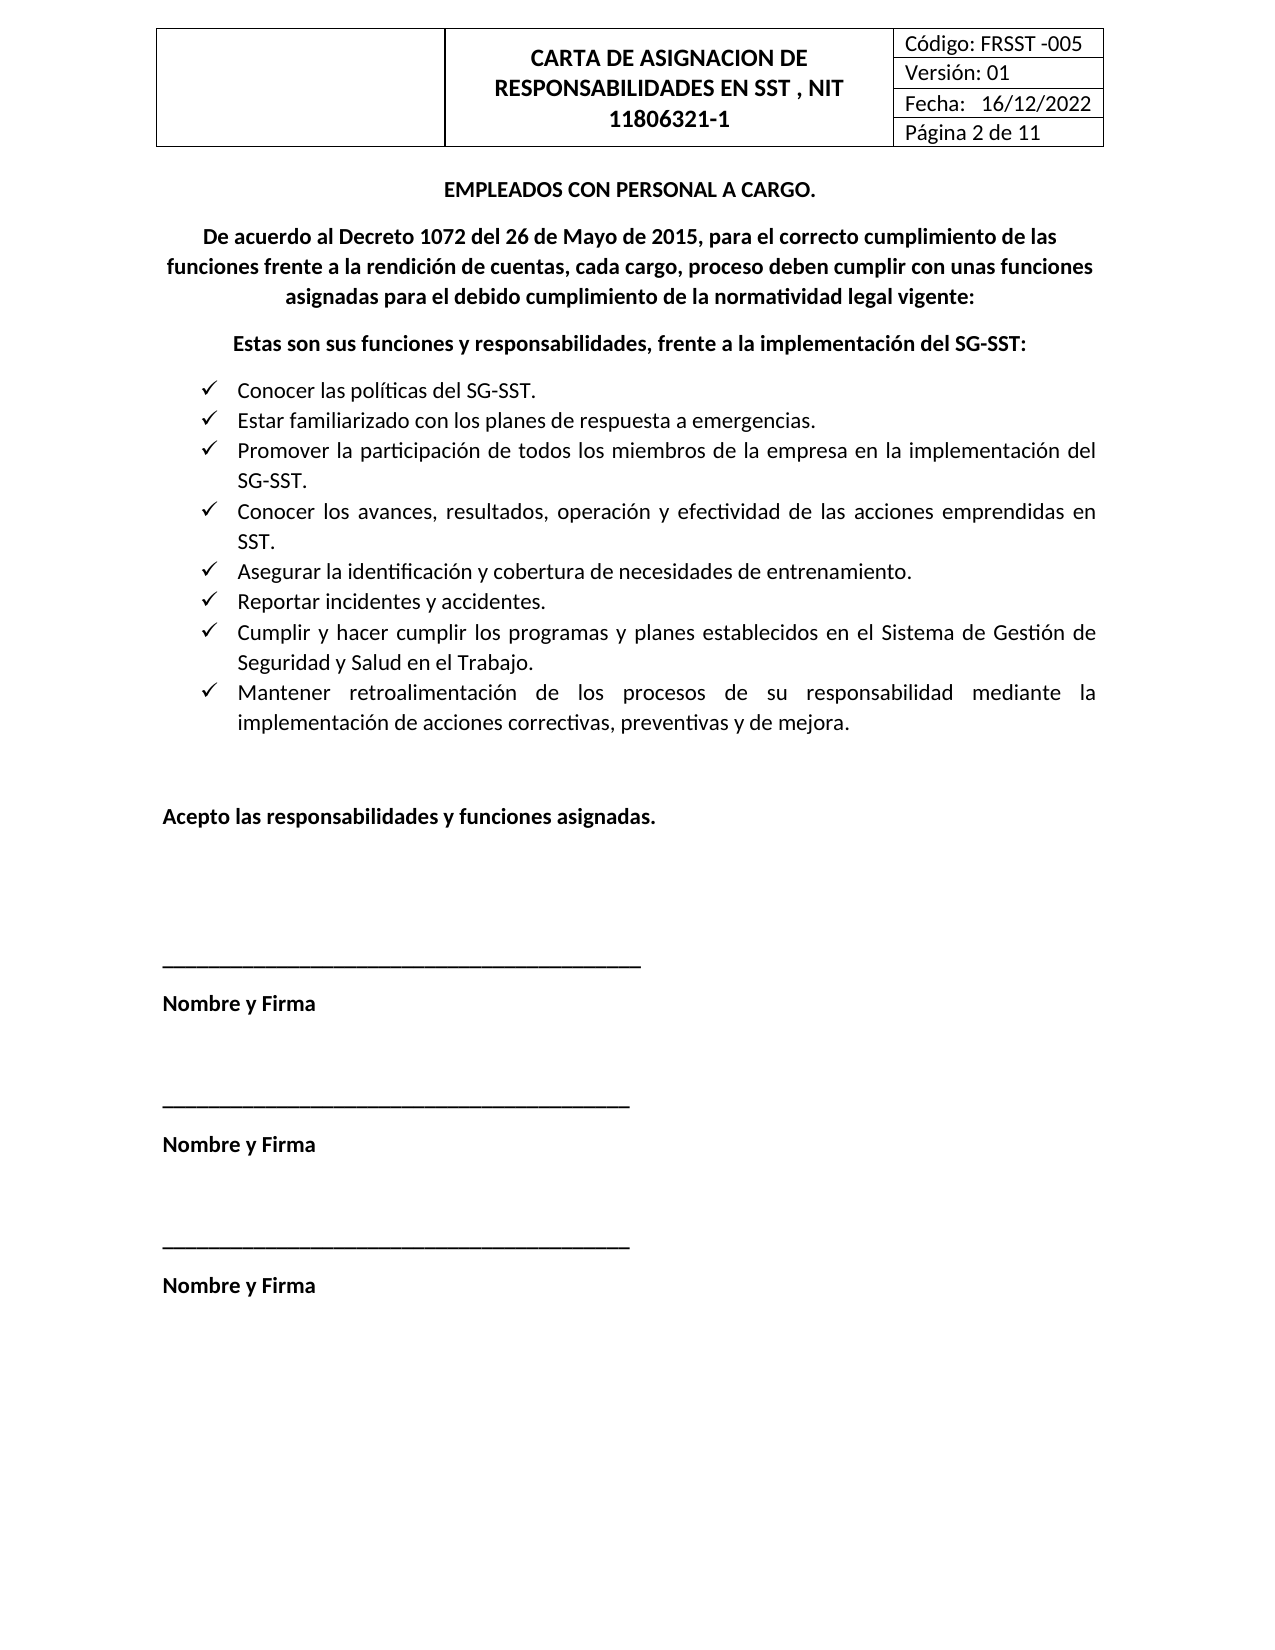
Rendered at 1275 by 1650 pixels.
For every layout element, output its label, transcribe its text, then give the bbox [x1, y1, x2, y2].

text De acuerdo al Decreto 1072 del 26 de Mayo de 2015, para el correcto cumplimiento de las funciones frente a la rendición de cuentas, cada cargo, proceso deben cumplir con unas funciones asignadas para el debido cumplimiento de la normatividad legal vigente: [162, 222, 1098, 310]
text __________________________________________ [162, 943, 1098, 971]
list Conocer las políticas del SG-SST. [200, 376, 1098, 404]
text _________________________________________ [162, 1224, 1098, 1252]
list Asegurar la identificación y cobertura de necesidades de entrenamiento. [200, 557, 1098, 585]
list Conocer los avances, resultados, operación y efectividad de las acciones emprendidas en SST. [200, 497, 1098, 555]
list Reportar incidentes y accidentes. [200, 587, 1098, 616]
text EMPLEADOS CON PERSONAL A CARGO. [162, 175, 1098, 203]
text Estas son sus funciones y responsabilidades, frente a la implementación del SG-SST: [162, 329, 1098, 357]
list Cumplir y hacer cumplir los programas y planes establecidos en el Sistema de Gestión de Seguridad y Salud en el Trabajo. [200, 618, 1098, 676]
list Promover la participación de todos los miembros de la empresa en la implementación del SG-SST. [200, 436, 1098, 495]
text _________________________________________ [162, 1083, 1098, 1111]
text Nombre y Firma [162, 989, 1098, 1018]
text Nombre y Firma [162, 1271, 1098, 1299]
text Nombre y Firma [162, 1130, 1098, 1158]
text Acepto las responsabilidades y funciones asignadas. [162, 802, 1098, 830]
list Estar familiarizado con los planes de respuesta a emergencias. [200, 406, 1098, 434]
list Mantener retroalimentación de los procesos de su responsabilidad mediante la implementación de acciones correctivas, preventivas y de mejora. [200, 678, 1098, 736]
